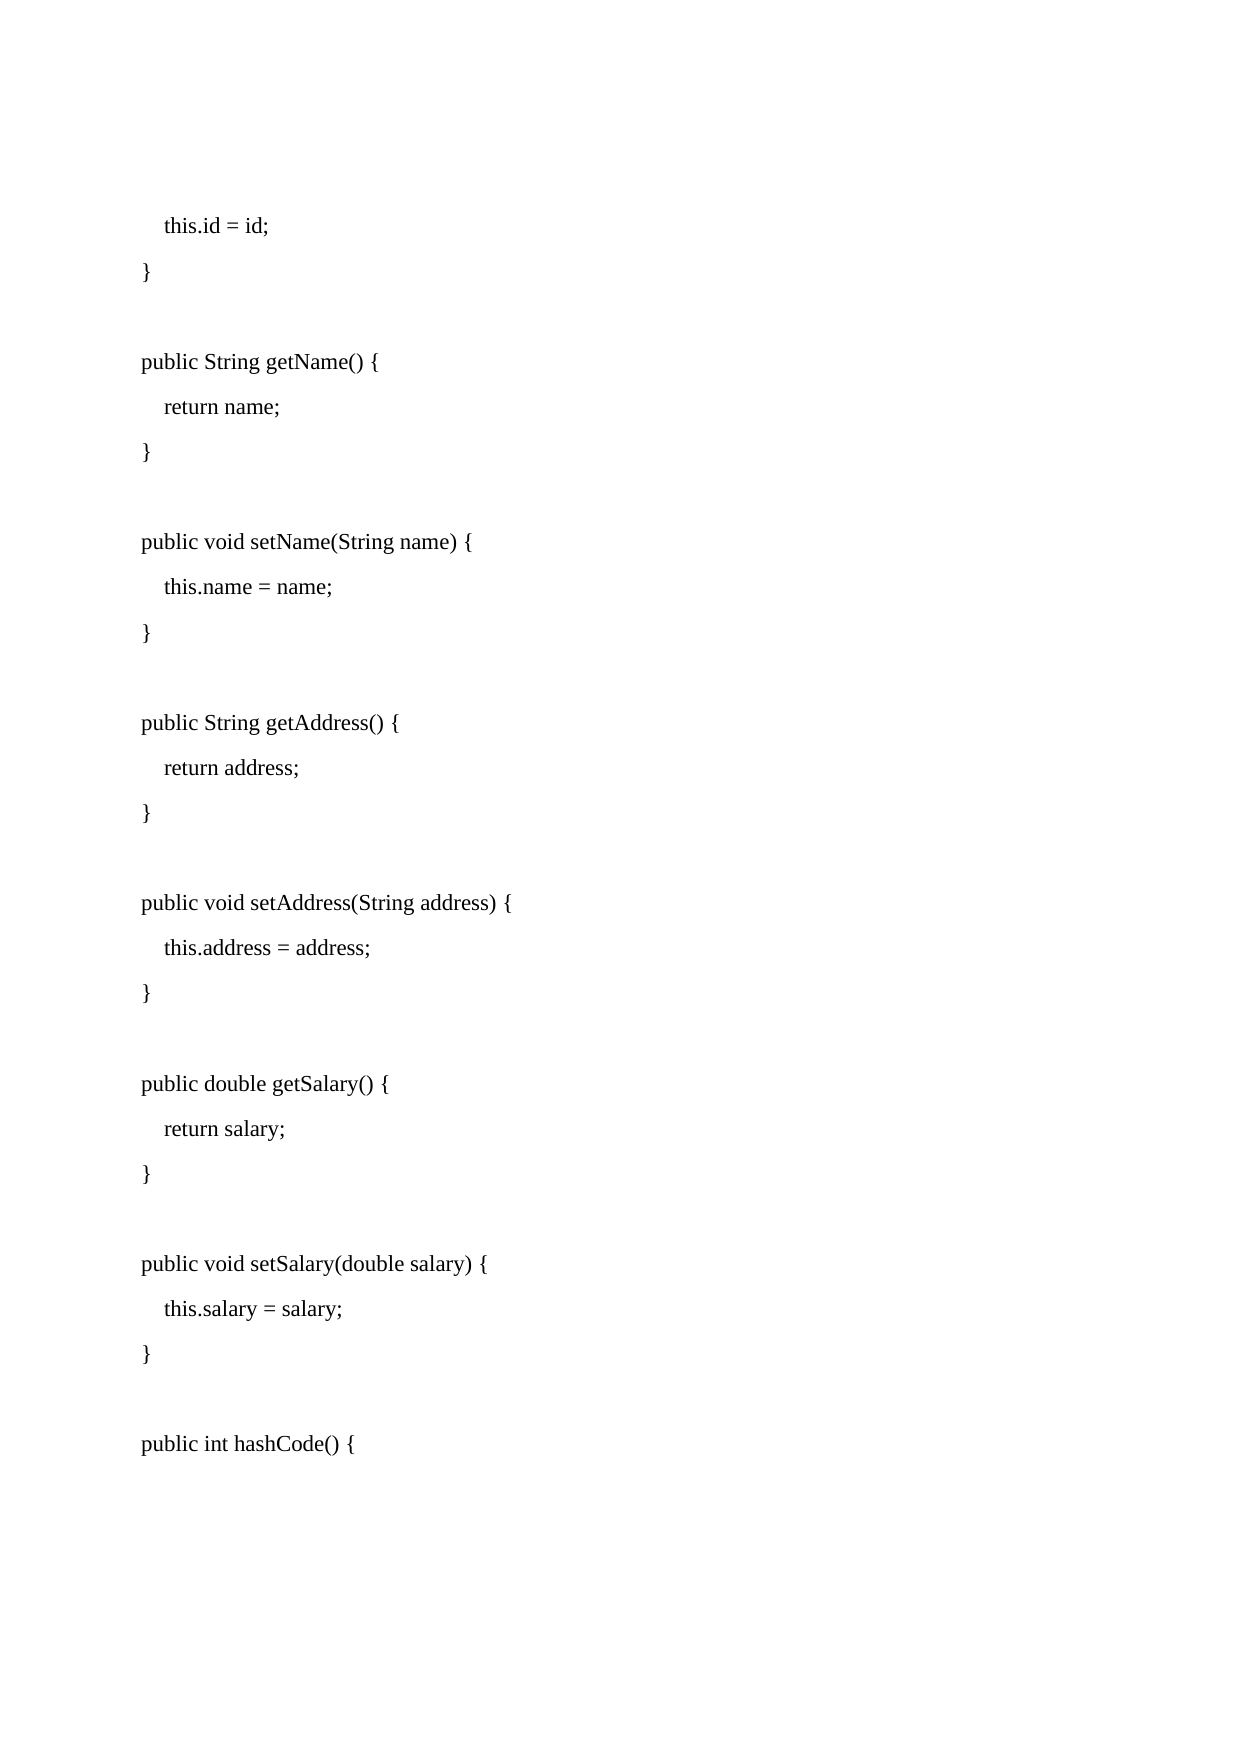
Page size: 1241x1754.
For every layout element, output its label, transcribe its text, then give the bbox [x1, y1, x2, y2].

text public String getAddress() { [118, 709, 1240, 735]
text public void setSalary(double salary) { [118, 1250, 1240, 1276]
text } [118, 979, 1240, 1006]
text } [118, 1340, 1240, 1367]
text } [118, 618, 1240, 645]
text return name; [118, 393, 1240, 419]
text public double getSalary() { [118, 1069, 1240, 1096]
text this.name = name; [118, 573, 1240, 600]
text public void setName(String name) { [118, 528, 1240, 555]
text return salary; [118, 1115, 1240, 1141]
text } [118, 799, 1240, 825]
text } [118, 438, 1240, 464]
text } [118, 258, 1240, 284]
text public String getName() { [118, 348, 1240, 374]
text return address; [118, 754, 1240, 780]
text this.address = address; [118, 934, 1240, 961]
text public void setAddress(String address) { [118, 889, 1240, 916]
text } [118, 1160, 1240, 1186]
text public int hashCode() { [118, 1430, 1240, 1457]
text this.salary = salary; [118, 1295, 1240, 1321]
text this.id = id; [118, 213, 1240, 239]
